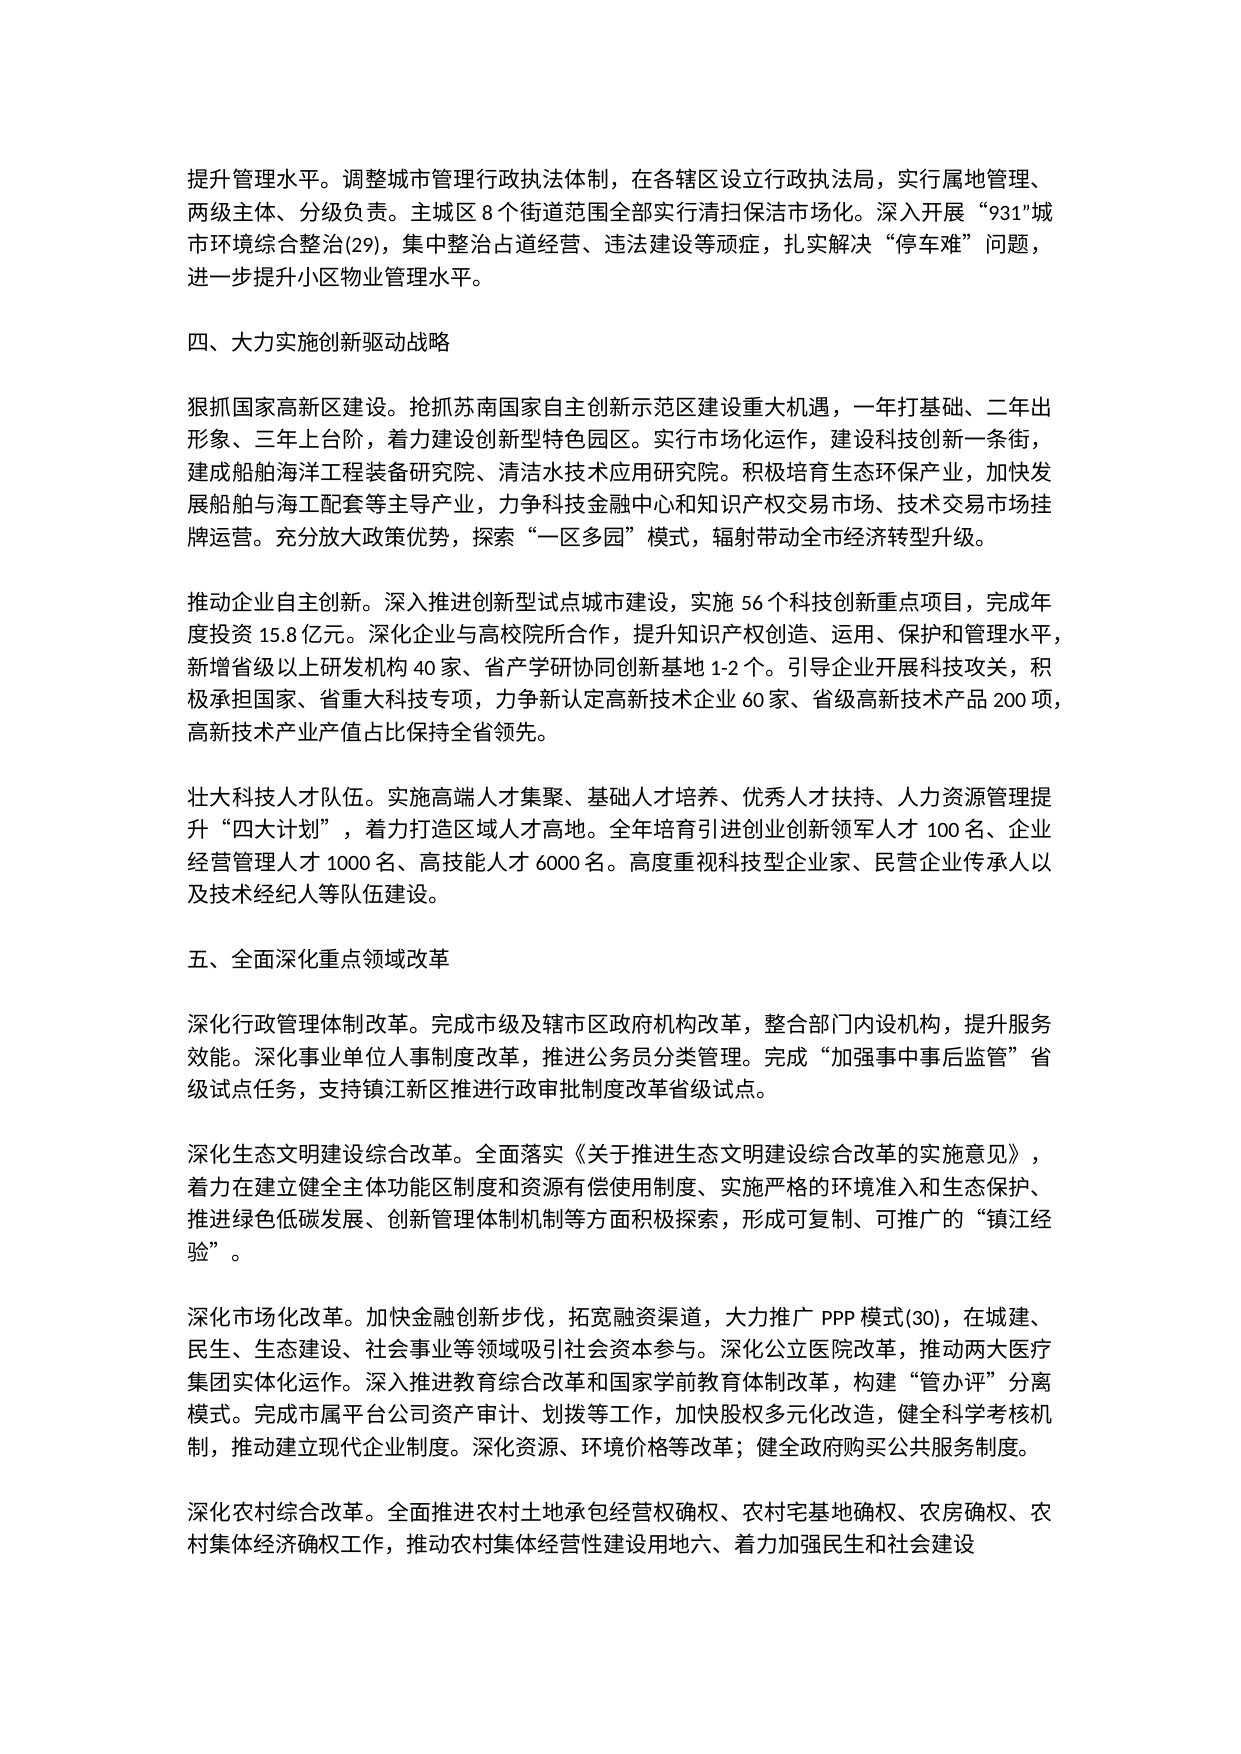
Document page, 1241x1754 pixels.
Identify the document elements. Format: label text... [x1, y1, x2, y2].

text 狠抓国家高新区建设。抢抓苏南国家自主创新示范区建设重大机遇，一年打基础、二年出形象、三年上台阶，着力建设创新型特色园区。实行市场化运作，建设科技创新一条街，建成船舶海洋工程装备研究院、清洁水技术应用研究院。积极培育生态环保产业，加快发展船舶与海工配套等主导产业，力争科技金融中心和知识产权交易市场、技术交易市场挂牌运营。充分放大政策优势，探索“一区多园”模式，辐射带动全市经济转型升级。 [187, 389, 1053, 552]
text 深化市场化改革。加快金融创新步伐，拓宽融资渠道，大力推广PPP模式(30)，在城建、民生、生态建设、社会事业等领域吸引社会资本参与。深化公立医院改革，推动两大医疗集团实体化运作。深入推进教育综合改革和国家学前教育体制改革，构建“管办评”分离模式。完成市属平台公司资产审计、划拨等工作，加快股权多元化改造，健全科学考核机制，推动建立现代企业制度。深化资源、环境价格等改革；健全政府购买公共服务制度。 [187, 1299, 1053, 1462]
text 壮大科技人才队伍。实施高端人才集聚、基础人才培养、优秀人才扶持、人力资源管理提升“四大计划”，着力打造区域人才高地。全年培育引进创业创新领军人才100名、企业经营管理人才1000名、高技能人才6000名。高度重视科技型企业家、民营企业传承人以及技术经纪人等队伍建设。 [187, 779, 1053, 909]
text 五、全面深化重点领域改革 [187, 942, 1053, 974]
text 四、大力实施创新驱动战略 [187, 324, 1053, 357]
text 深化行政管理体制改革。完成市级及辖市区政府机构改革，整合部门内设机构，提升服务效能。深化事业单位人事制度改革，推进公务员分类管理。完成“加强事中事后监管”省级试点任务，支持镇江新区推进行政审批制度改革省级试点。 [187, 1007, 1053, 1104]
text 提升管理水平。调整城市管理行政执法体制，在各辖区设立行政执法局，实行属地管理、两级主体、分级负责。主城区8个街道范围全部实行清扫保洁市场化。深入开展“931”城市环境综合整治(29)，集中整治占道经营、违法建设等顽症，扎实解决“停车难”问题，进一步提升小区物业管理水平。 [187, 162, 1053, 292]
text 深化农村综合改革。全面推进农村土地承包经营权确权、农村宅基地确权、农房确权、农村集体经济确权工作，推动农村集体经营性建设用地六、着力加强民生和社会建设 [187, 1494, 1053, 1559]
text 深化生态文明建设综合改革。全面落实《关于推进生态文明建设综合改革的实施意见》，着力在建立健全主体功能区制度和资源有偿使用制度、实施严格的环境准入和生态保护、推进绿色低碳发展、创新管理体制机制等方面积极探索，形成可复制、可推广的“镇江经验”。 [187, 1137, 1053, 1267]
text 推动企业自主创新。深入推进创新型试点城市建设，实施56个科技创新重点项目，完成年度投资15.8亿元。深化企业与高校院所合作，提升知识产权创造、运用、保护和管理水平，新增省级以上研发机构40家、省产学研协同创新基地1-2个。引导企业开展科技攻关，积极承担国家、省重大科技专项，力争新认定高新技术企业60家、省级高新技术产品200项，高新技术产业产值占比保持全省领先。 [187, 584, 1053, 747]
